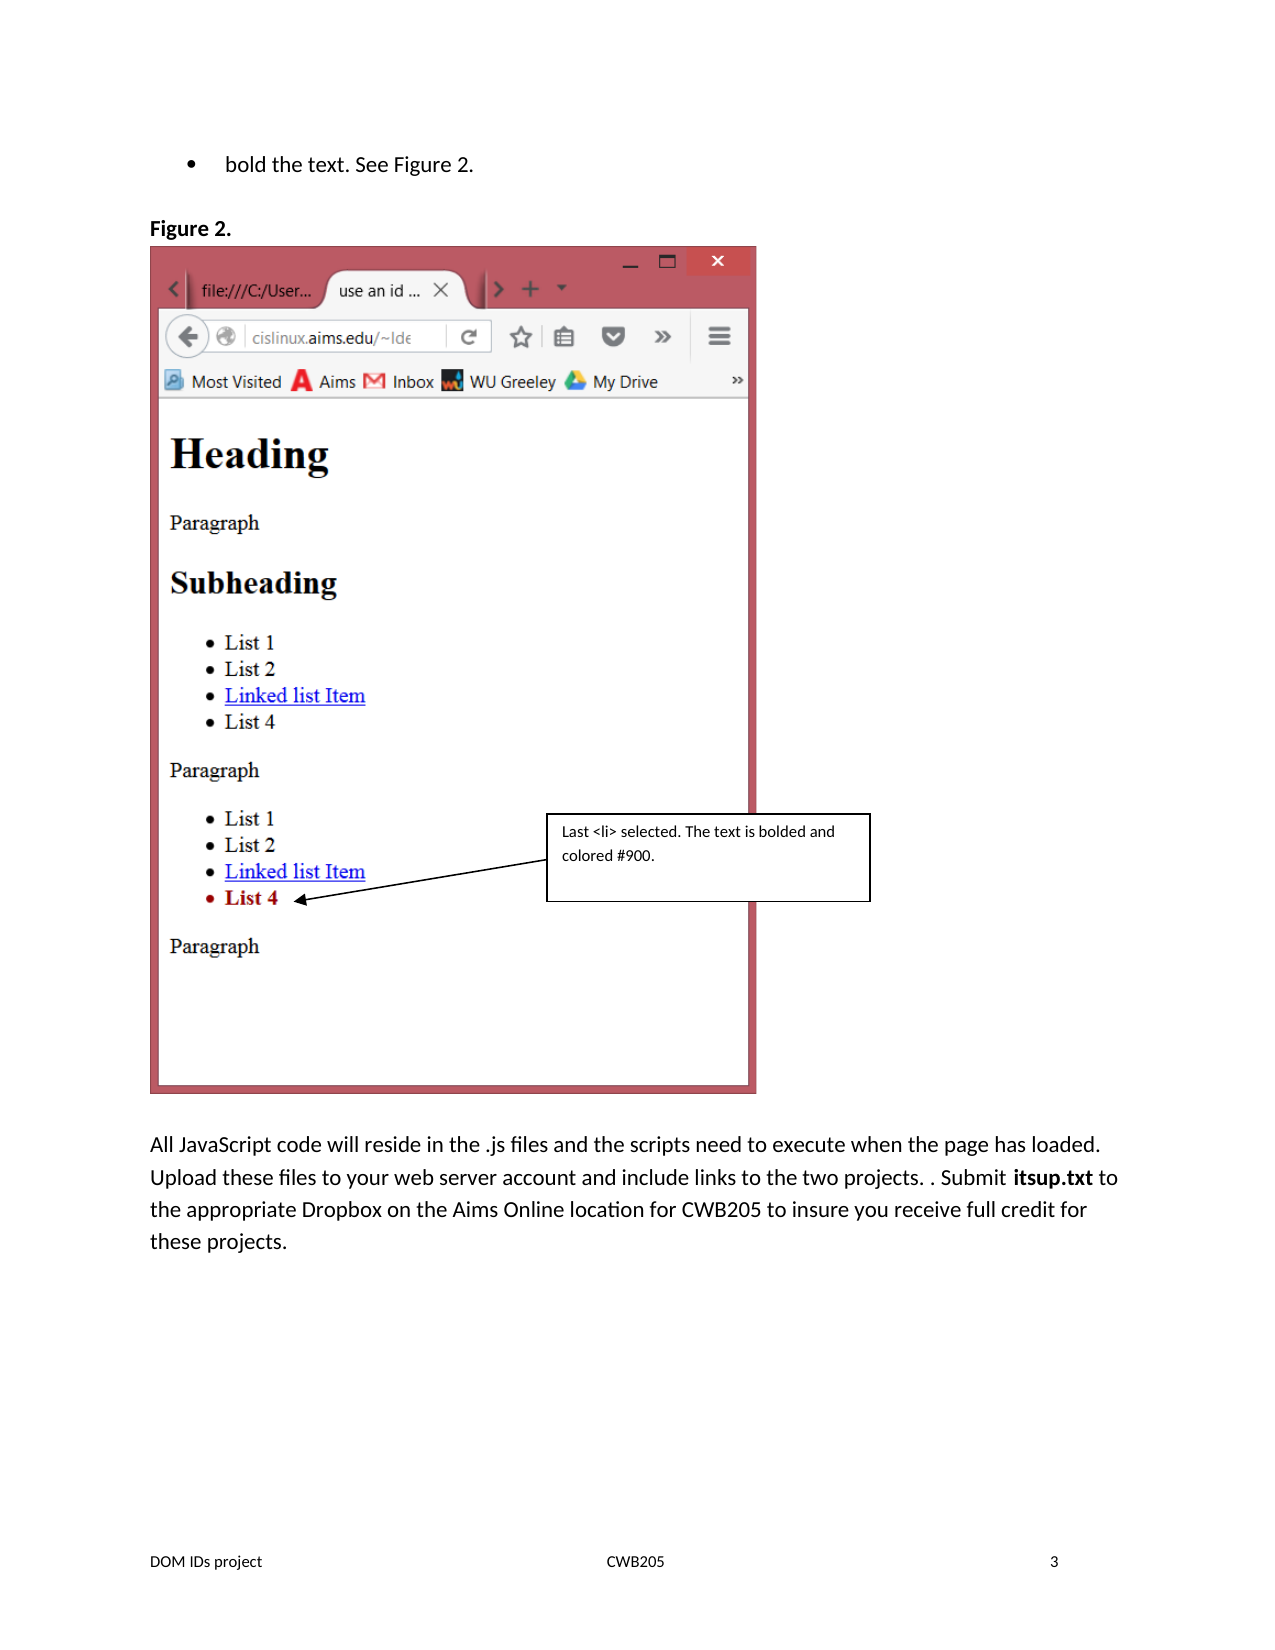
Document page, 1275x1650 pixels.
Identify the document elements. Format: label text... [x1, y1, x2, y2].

text All JavaScript code will reside in the .js files and the scripts need to execute when the page has loaded. [150, 1130, 1125, 1158]
list bold the text. See Figure 2. [187, 150, 1125, 178]
text Upload these files to your web server account and include links to the two projects. . Submit itsup.txt to the appropriate Dropbox on the Aims Online location for CWB205 to insure you receive full credit for these projects. [150, 1163, 1125, 1255]
text Figure 2. [150, 214, 1125, 242]
picture [150, 246, 757, 1094]
